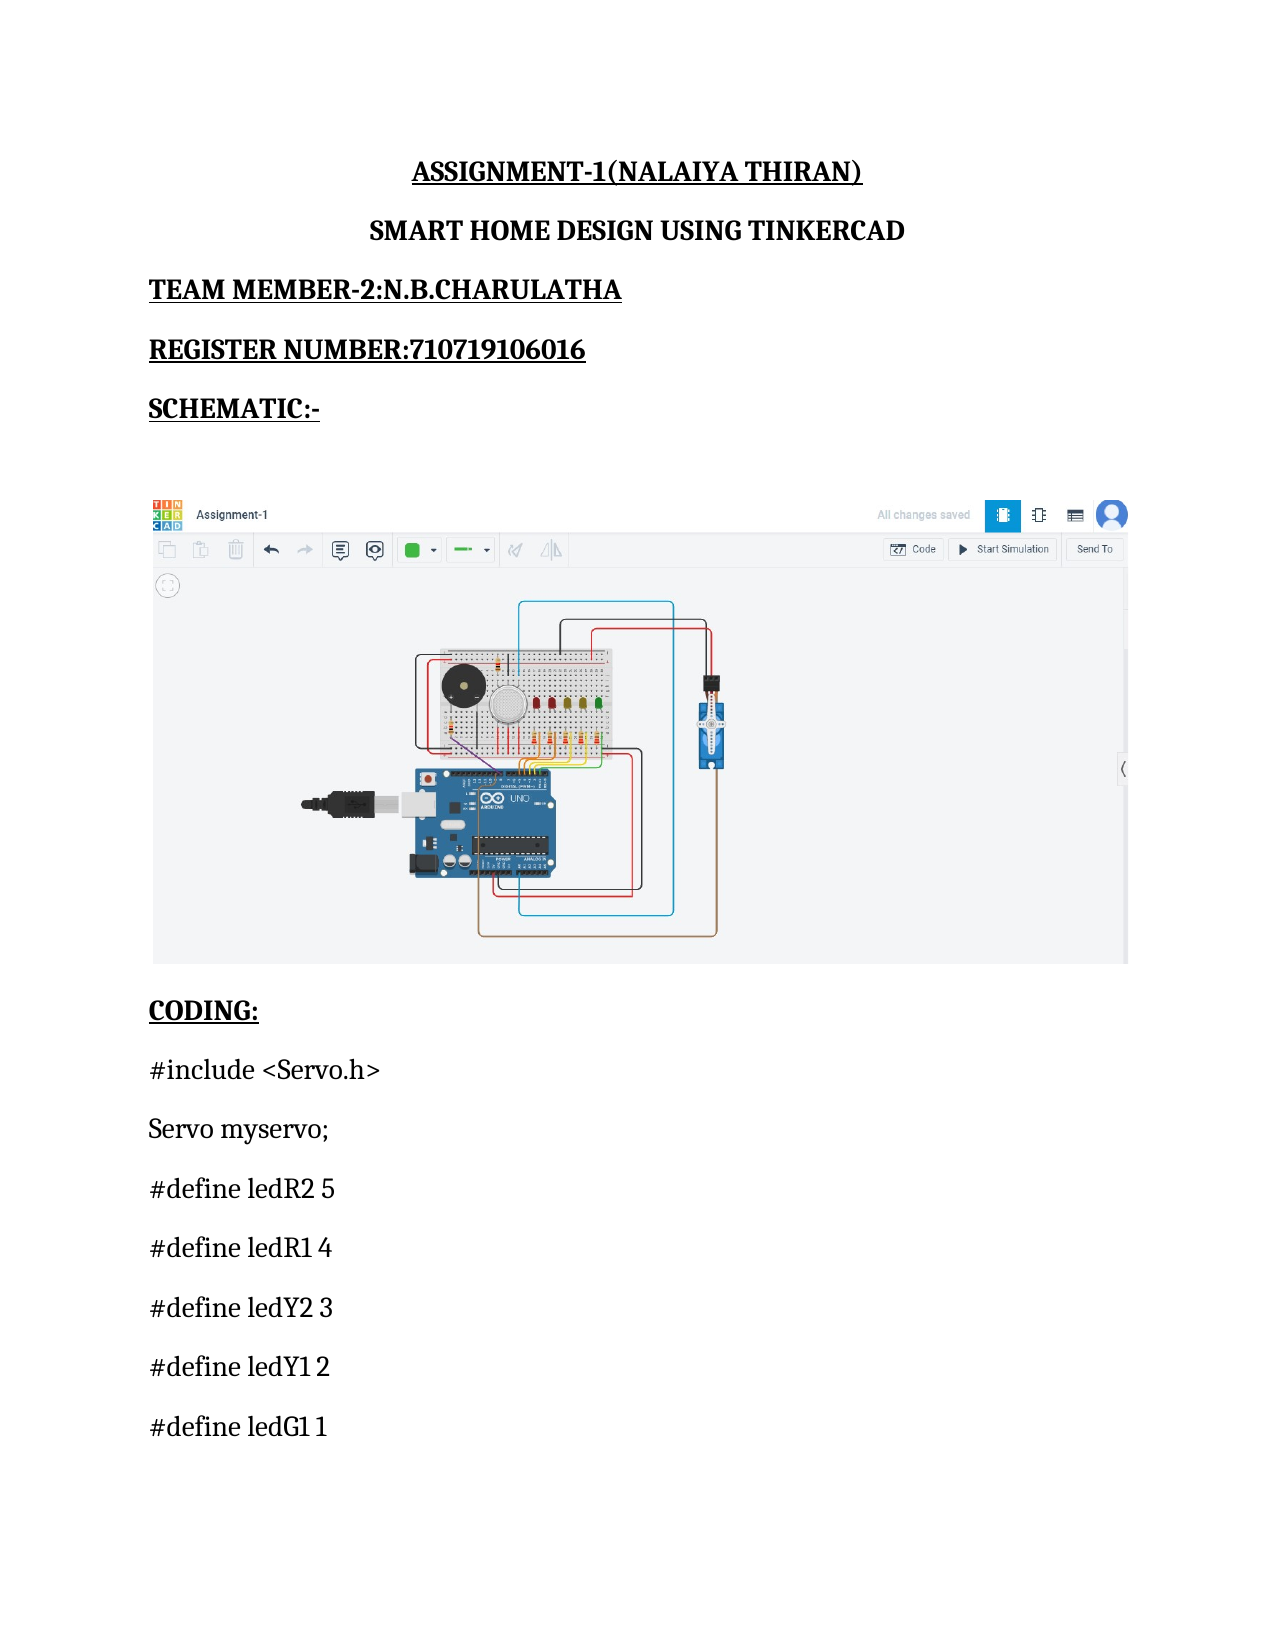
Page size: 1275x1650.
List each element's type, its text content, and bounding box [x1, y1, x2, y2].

text SMART HOME DESIGN USING TINKERCAD [150, 214, 1124, 248]
text #define ledY1 2 [148, 1351, 607, 1384]
text #include <Servo.h> [148, 1053, 607, 1087]
text #define ledR2 5 [148, 1172, 607, 1206]
text REGISTER NUMBER:710719106016 [148, 333, 1134, 366]
text CODING: [148, 994, 1134, 1027]
text TEAM MEMBER-2:N.B.CHARULATHA [148, 273, 1134, 307]
text #define ledR1 4 [148, 1232, 607, 1265]
picture [153, 500, 1129, 964]
text #define ledG1 1 [148, 1410, 607, 1443]
text #define ledY2 3 [148, 1291, 607, 1324]
text Servo myservo; [148, 1113, 607, 1146]
text ASSIGNMENT-1(NALAIYA THIRAN) [150, 155, 1124, 188]
picture [997, 508, 1009, 522]
text SCHEMATIC:- [148, 392, 1134, 426]
